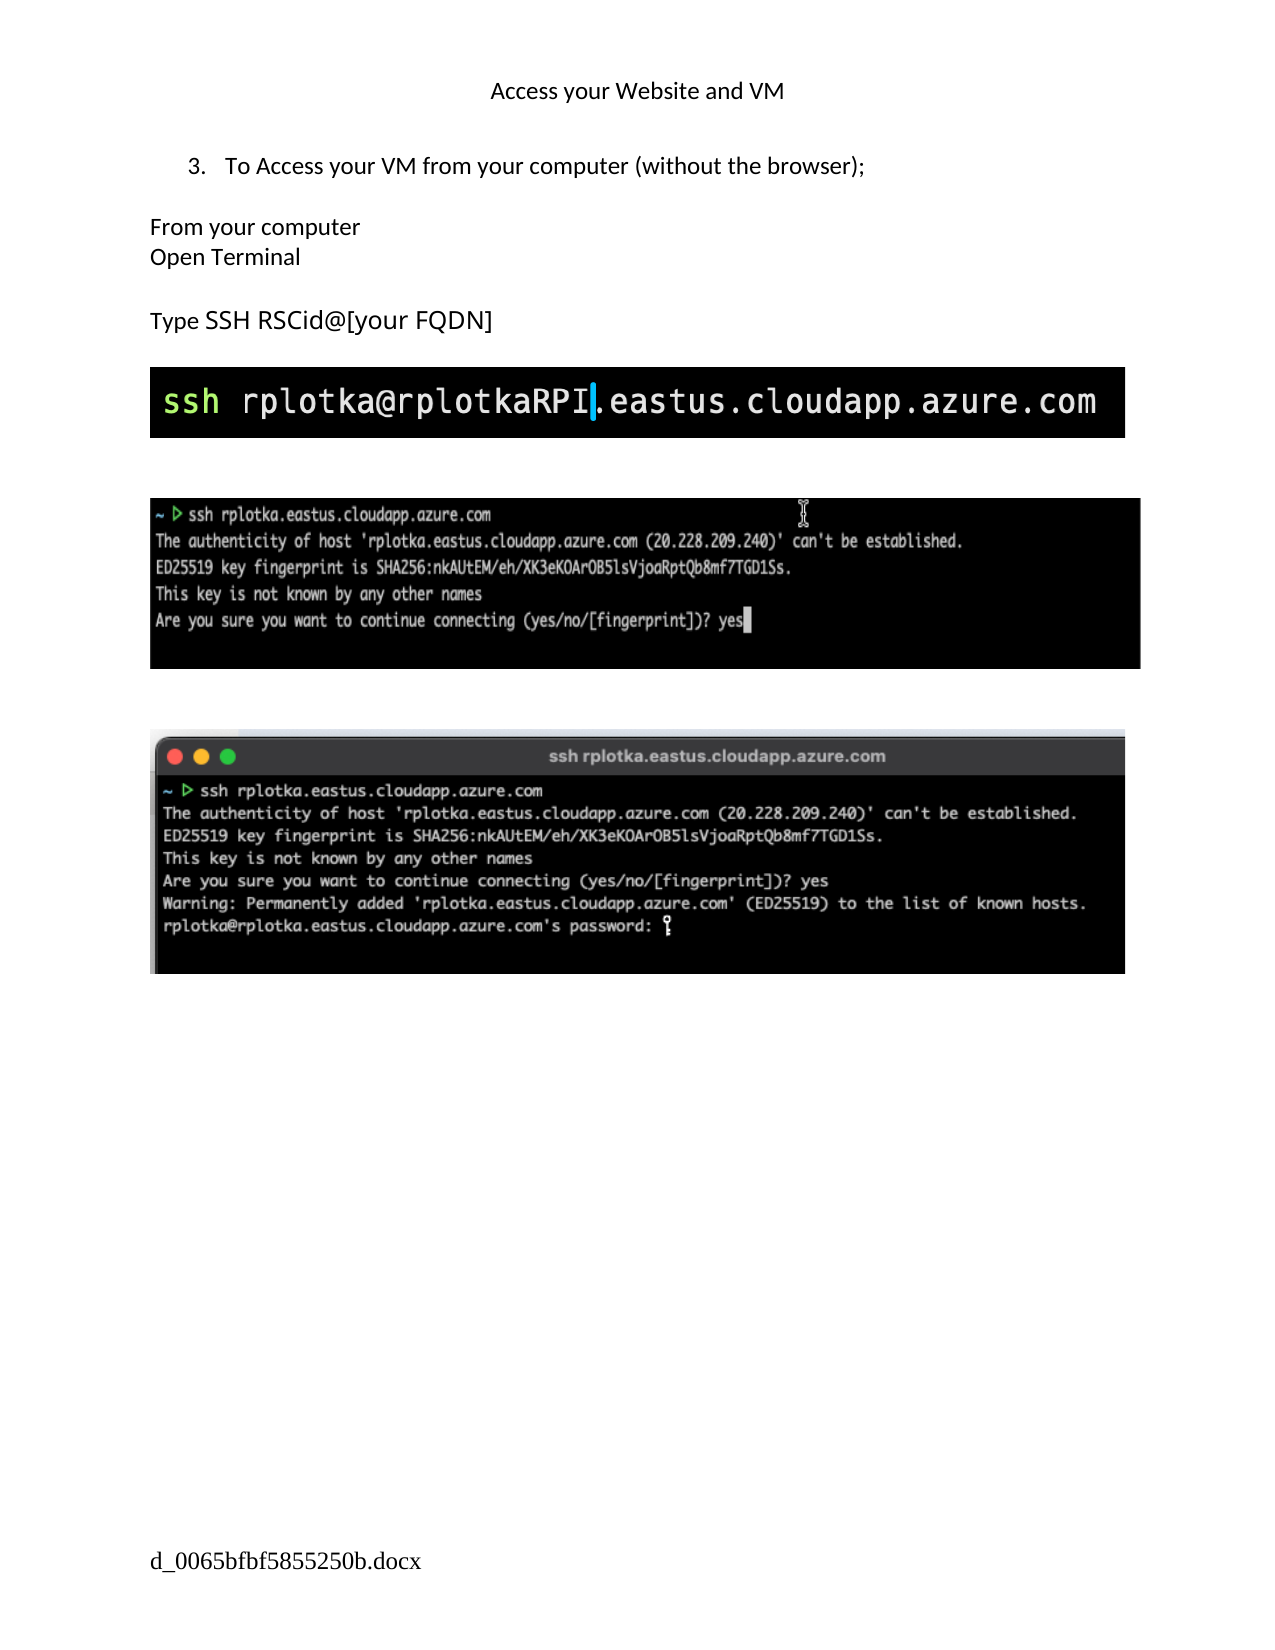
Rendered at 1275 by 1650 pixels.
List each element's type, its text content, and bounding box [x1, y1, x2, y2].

text Open Terminal [150, 242, 1125, 272]
picture [150, 729, 1125, 974]
picture [150, 367, 1125, 438]
picture [150, 498, 1141, 669]
list To Access your VM from your computer (without the browser); [187, 150, 1125, 181]
text From your computer [150, 211, 1125, 242]
text Type SSH RSCid@[your FQDN] [150, 303, 1125, 337]
